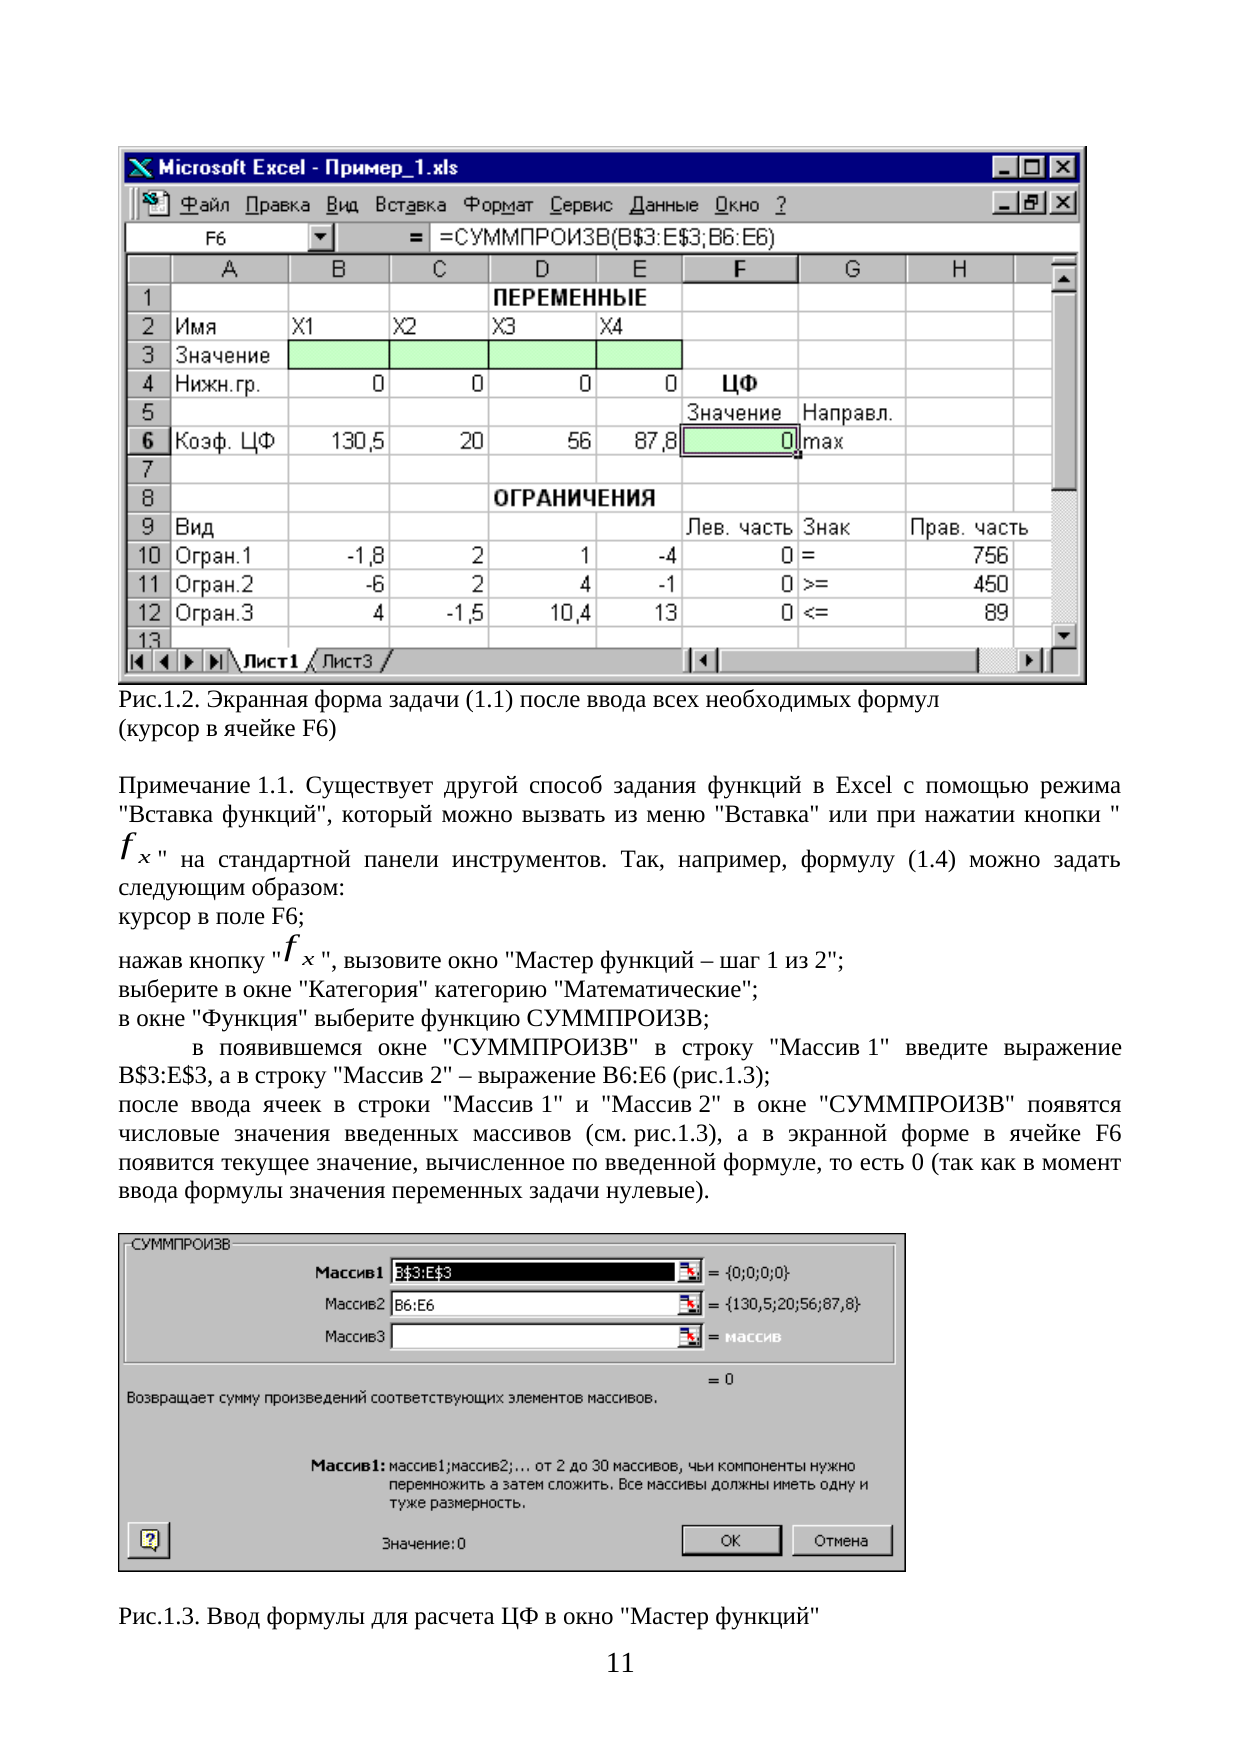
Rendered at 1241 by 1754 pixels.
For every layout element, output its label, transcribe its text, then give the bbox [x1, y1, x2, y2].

text Примечание 1.1. Существует другой способ задания функций в Excel с помощью режима "Вставка функций", который можно вызвать из меню "Вставка" или при нажатии кнопки "" на стандартной панели инструментов. Так, например, формулу (1.4) можно задать следующим образом: [118, 771, 1122, 901]
text выберите в окне "Категория" категорию "Математические"; [118, 974, 1122, 1003]
text после ввода ячеек в строки "Массив 1" и "Массив 2" в окне "СУММПРОИЗВ" появятся числовые значения введенных массивов (см. рис.1.3), а в экранной форме в ячейке F6 появится текущее значение, вычисленное по введенной формуле, то есть 0 (так как в момент ввода формулы значения переменных задачи нулевые). [118, 1089, 1122, 1204]
picture [118, 1233, 906, 1572]
text нажав кнопку "", вызовите окно "Мастер функций – шаг 1 из 2"; [118, 930, 1122, 974]
text Рис.1.2. Экранная форма задачи (1.1) после ввода всех необходимых формул [118, 684, 1122, 713]
text (курсор в ячейке F6) [118, 713, 1122, 742]
text в появившемся окне "СУММПРОИЗВ" в строку "Массив 1" введите выражение B$3:E$3, а в строку "Массив 2" – выражение B6:E6 (рис.1.3); [118, 1032, 1122, 1089]
picture [118, 146, 1087, 685]
text в окне "Функция" выберите функцию СУММПРОИЗВ; [118, 1003, 1122, 1032]
text Рис.1.3. Ввод формулы для расчета ЦФ в окно "Мастер функций" [118, 1601, 1122, 1629]
text курсор в поле F6; [118, 901, 1122, 930]
